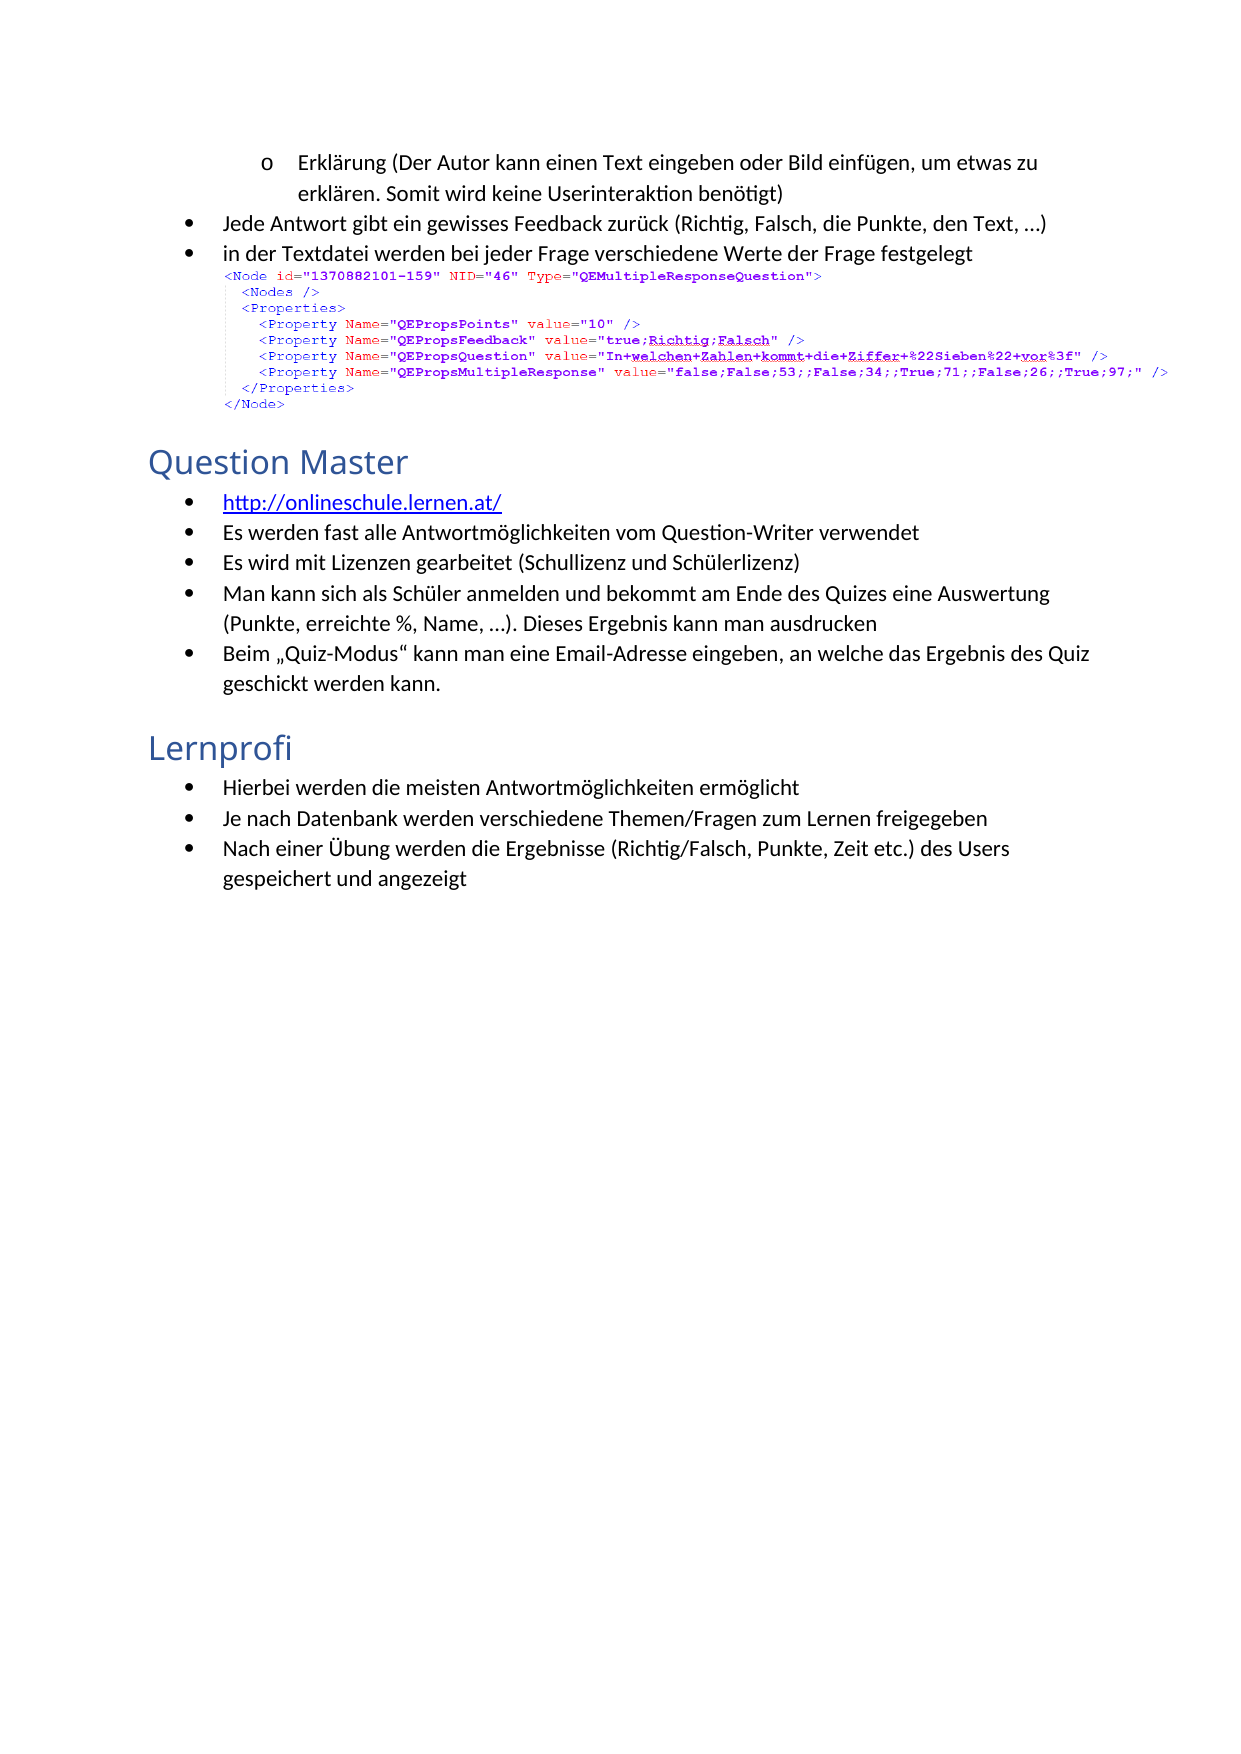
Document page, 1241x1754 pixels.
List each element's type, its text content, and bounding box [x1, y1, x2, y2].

subtitle Lernprofi [148, 724, 1093, 770]
list http://onlineschule.lernen.at/ [185, 488, 1093, 516]
list Man kann sich als Schüler anmelden und bekommt am Ende des Quizes eine Auswertung (Punkte, erreichte %, Name, …). Dieses Ergebnis kann man ausdrucken [185, 579, 1093, 637]
picture [222, 269, 1168, 412]
list Jede Antwort gibt ein gewisses Feedback zurück (Richtig, Falsch, die Punkte, den Text, …) [185, 209, 1093, 237]
list Je nach Datenbank werden verschiedene Themen/Fragen zum Lernen freigegeben [185, 804, 1093, 832]
list Nach einer Übung werden die Ergebnisse (Richtig/Falsch, Punkte, Zeit etc.) des Users gespeichert und angezeigt [185, 834, 1093, 892]
list Hierbei werden die meisten Antwortmöglichkeiten ermöglicht [185, 773, 1093, 802]
list Beim „Quiz-Modus“ kann man eine Email-Adresse eingeben, an welche das Ergebnis des Quiz geschickt werden kann. [185, 639, 1093, 697]
list Es wird mit Lizenzen gearbeitet (Schullizenz und Schülerlizenz) [185, 548, 1093, 577]
list Erklärung (Der Autor kann einen Text eingeben oder Bild einfügen, um etwas zu erklären. Somit wird keine Userinteraktion benötigt) [260, 148, 1093, 207]
subtitle Question Master [148, 439, 1093, 484]
list Es werden fast alle Antwortmöglichkeiten vom Question-Writer verwendet [185, 518, 1093, 546]
